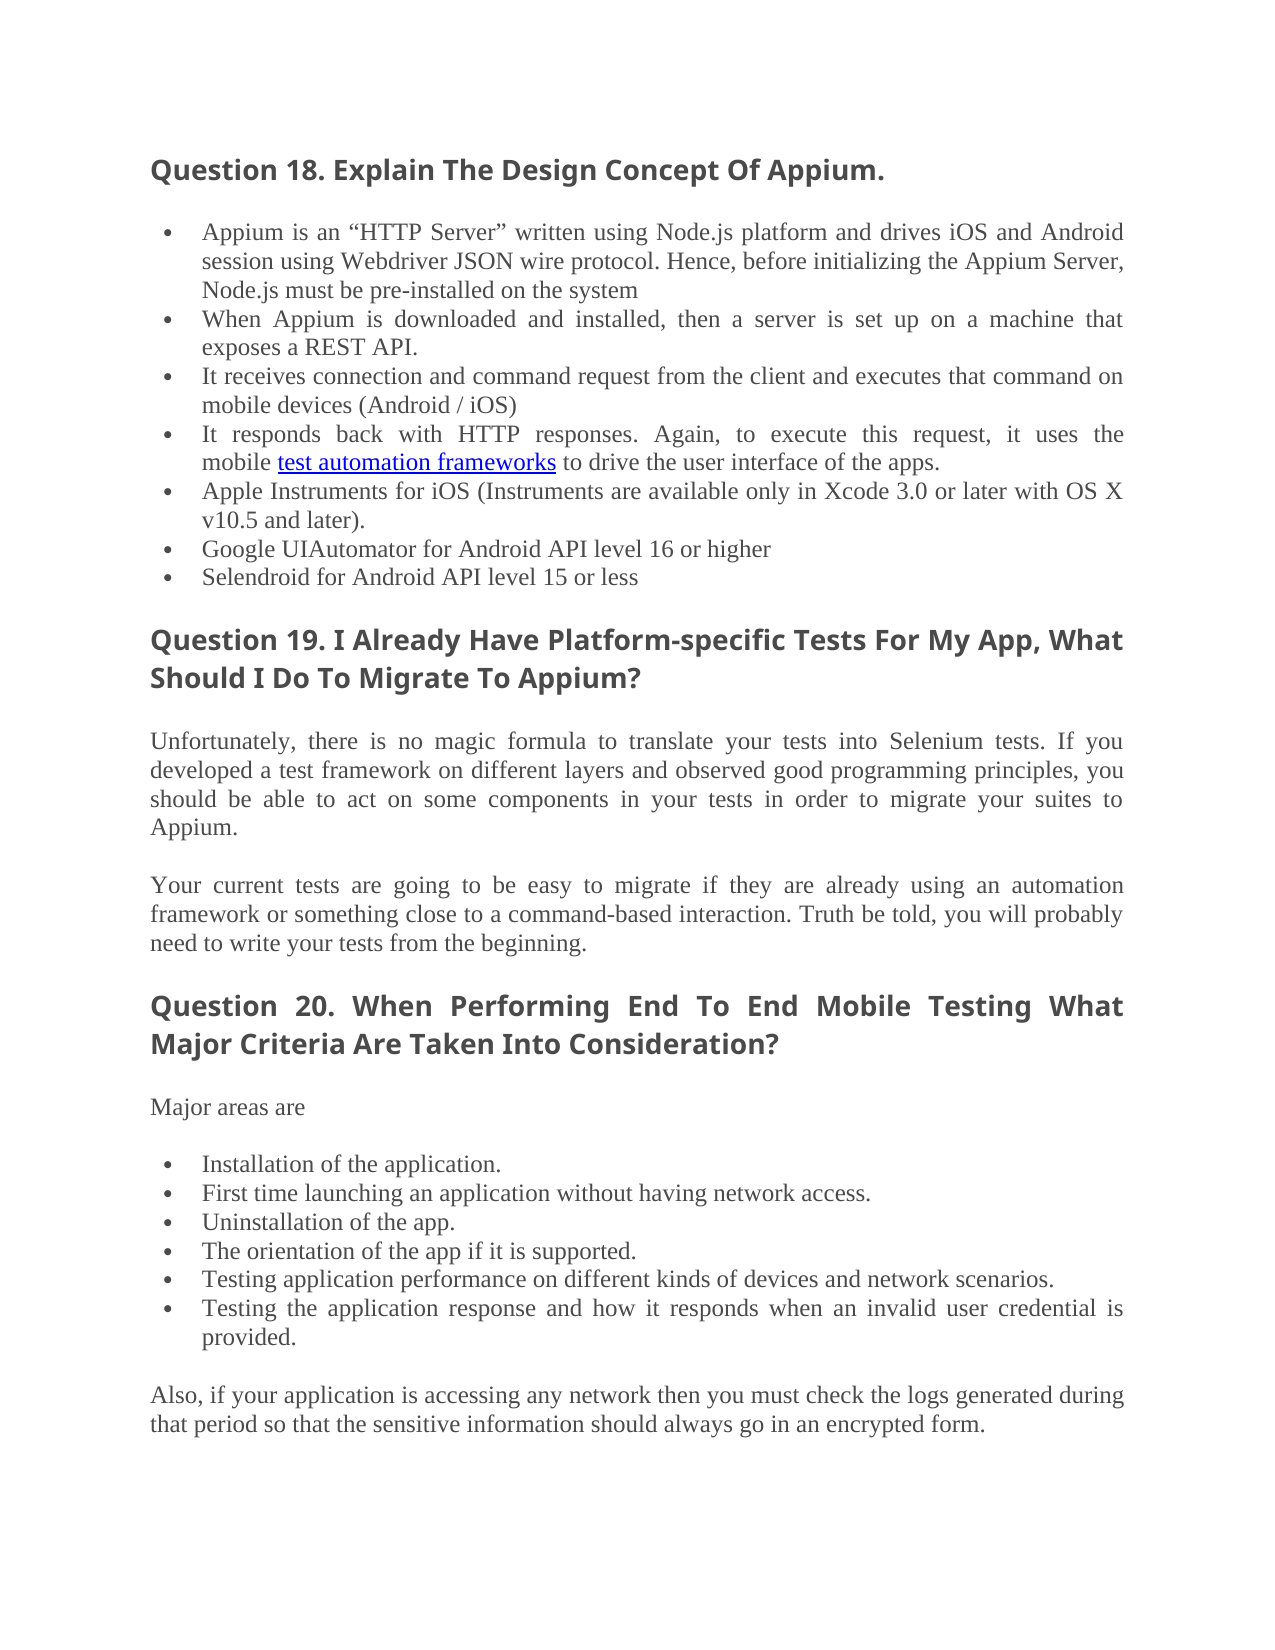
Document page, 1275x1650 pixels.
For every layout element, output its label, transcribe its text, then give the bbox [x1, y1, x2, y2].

text Also, if your application is accessing any network then you must check the logs generated during that period so that the sensitive information should always go in an encrypted form. [150, 1380, 1125, 1437]
list Installation of the application. [164, 1149, 1125, 1178]
list Apple Instruments for iOS (Instruments are available only in Xcode 3.0 or later with OS X v10.5 and later). [164, 476, 1125, 534]
list Google UIAutomator for Android API level 16 or higher [164, 534, 1125, 562]
text Question 20. When Performing End To End Mobile Testing What Major Criteria Are Taken Into Consideration? [150, 986, 1125, 1062]
list Selendroid for Android API level 15 or less [164, 562, 1125, 591]
list When Appium is downloaded and installed, then a server is set up on a machine that exposes a REST API. [164, 304, 1125, 361]
text Unfortunately, there is no magic formula to translate your tests into Selenium tests. If you developed a test framework on different layers and observed good programming principles, you should be able to act on some components in your tests in order to migrate your suites to Appium. [150, 726, 1125, 841]
list Testing application performance on different kinds of devices and network scenarios. [164, 1264, 1125, 1293]
list First time launching an application without having network access. [164, 1178, 1125, 1207]
list It responds back with HTTP responses. Again, to execute this request, it uses the mobile test automation frameworks to drive the user interface of the apps. [164, 419, 1125, 476]
text Question 19. I Already Have Platform-specific Tests For My App, What Should I Do To Migrate To Appium? [150, 620, 1125, 697]
text Major areas are [150, 1092, 1125, 1120]
list It receives connection and command request from the client and executes that command on mobile devices (Android / iOS) [164, 361, 1125, 419]
text Your current tests are going to be easy to migrate if they are already using an automation framework or something close to a command-based interaction. Truth be told, you will probably need to write your tests from the beginning. [150, 870, 1125, 957]
list Testing the application response and how it responds when an invalid user credential is provided. [164, 1293, 1125, 1351]
list Appium is an “HTTP Server” written using Node.js platform and drives iOS and Android session using Webdriver JSON wire protocol. Hence, before initializing the Appium Server, Node.js must be pre-installed on the system [164, 217, 1125, 304]
list The orientation of the app if it is supported. [164, 1236, 1125, 1264]
list Uninstallation of the app. [164, 1207, 1125, 1236]
text Question 18. Explain The Design Concept Of Appium. [150, 150, 1125, 188]
